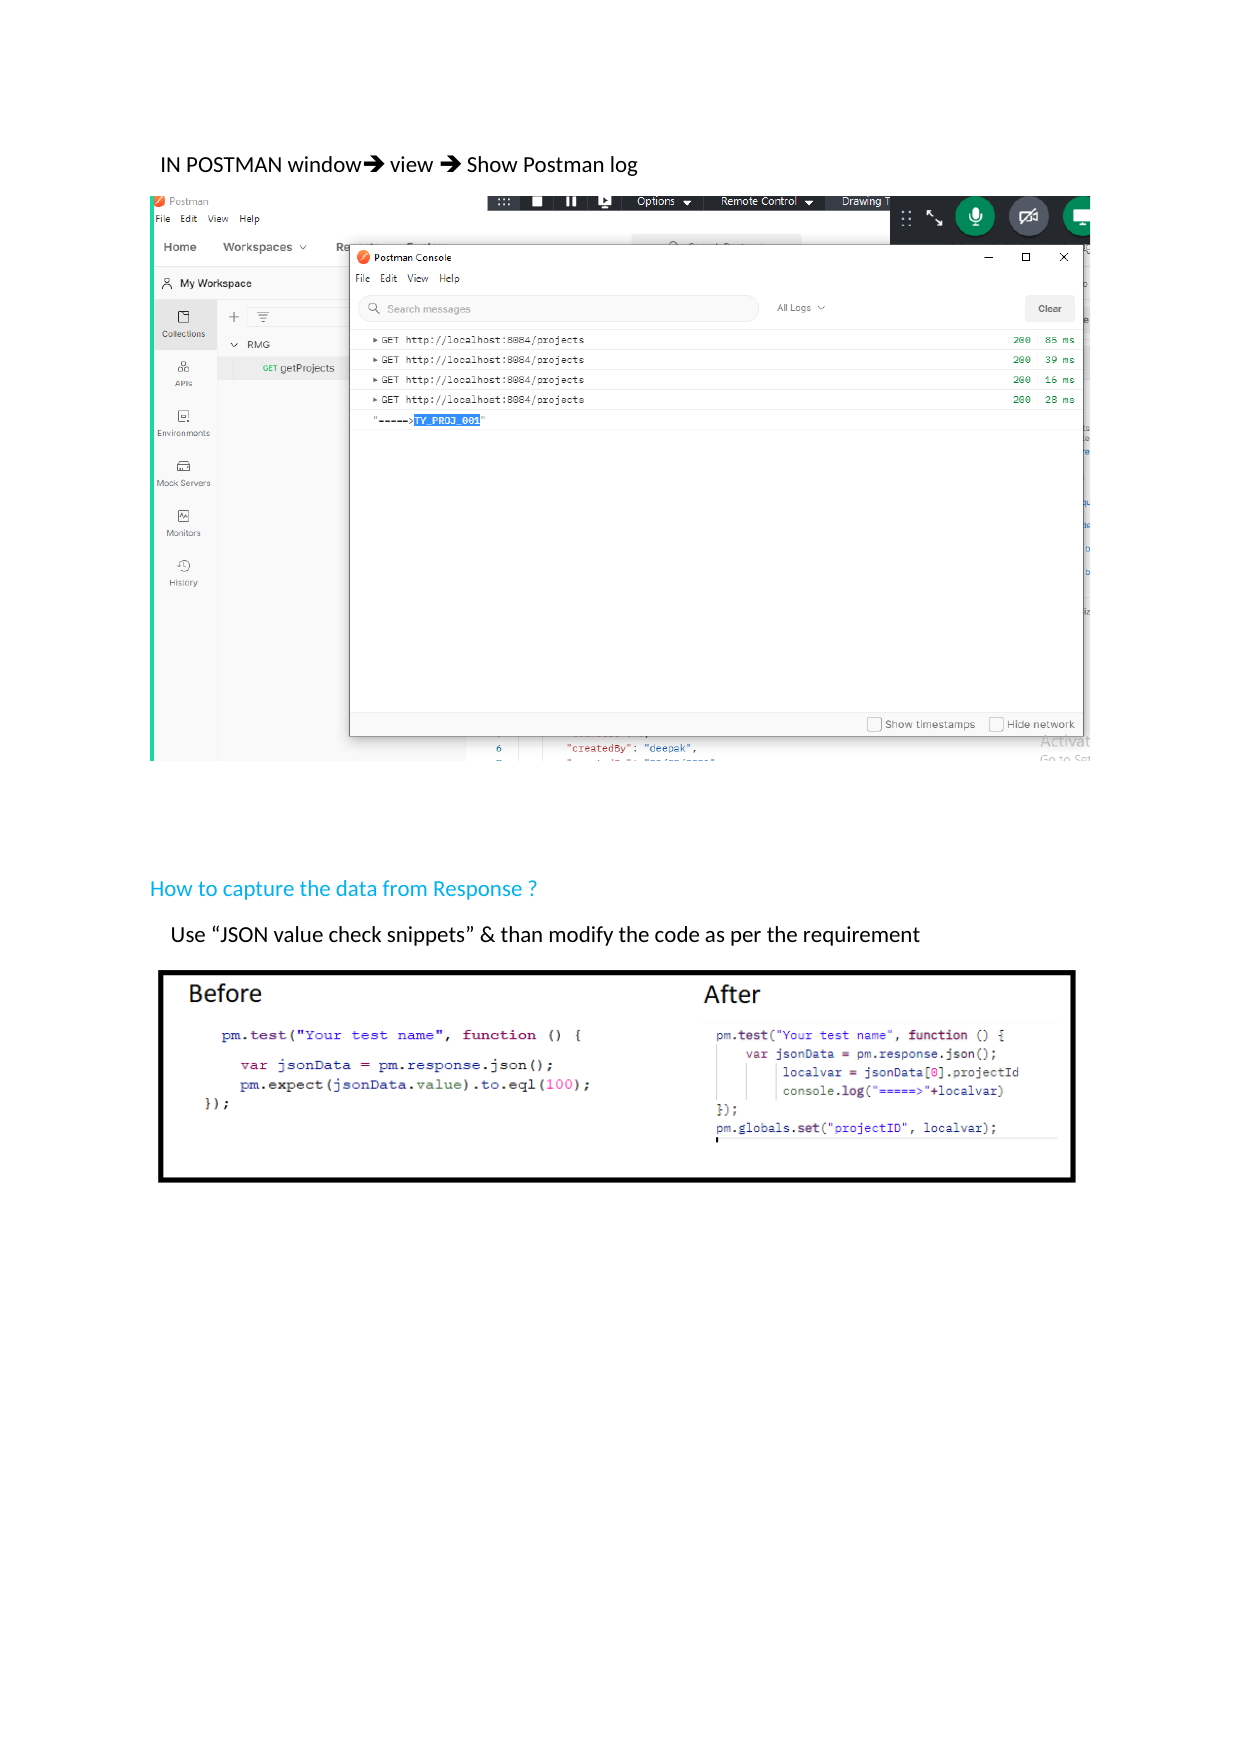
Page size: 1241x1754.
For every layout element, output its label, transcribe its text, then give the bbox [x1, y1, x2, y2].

text IN POSTMAN window view Show Postman log [150, 150, 1090, 178]
picture [150, 196, 1091, 761]
picture [150, 967, 1090, 1195]
text How to capture the data from Response ? [150, 874, 1090, 902]
text Use “JSON value check snippets” & than modify the code as per the requirement [150, 921, 1090, 948]
